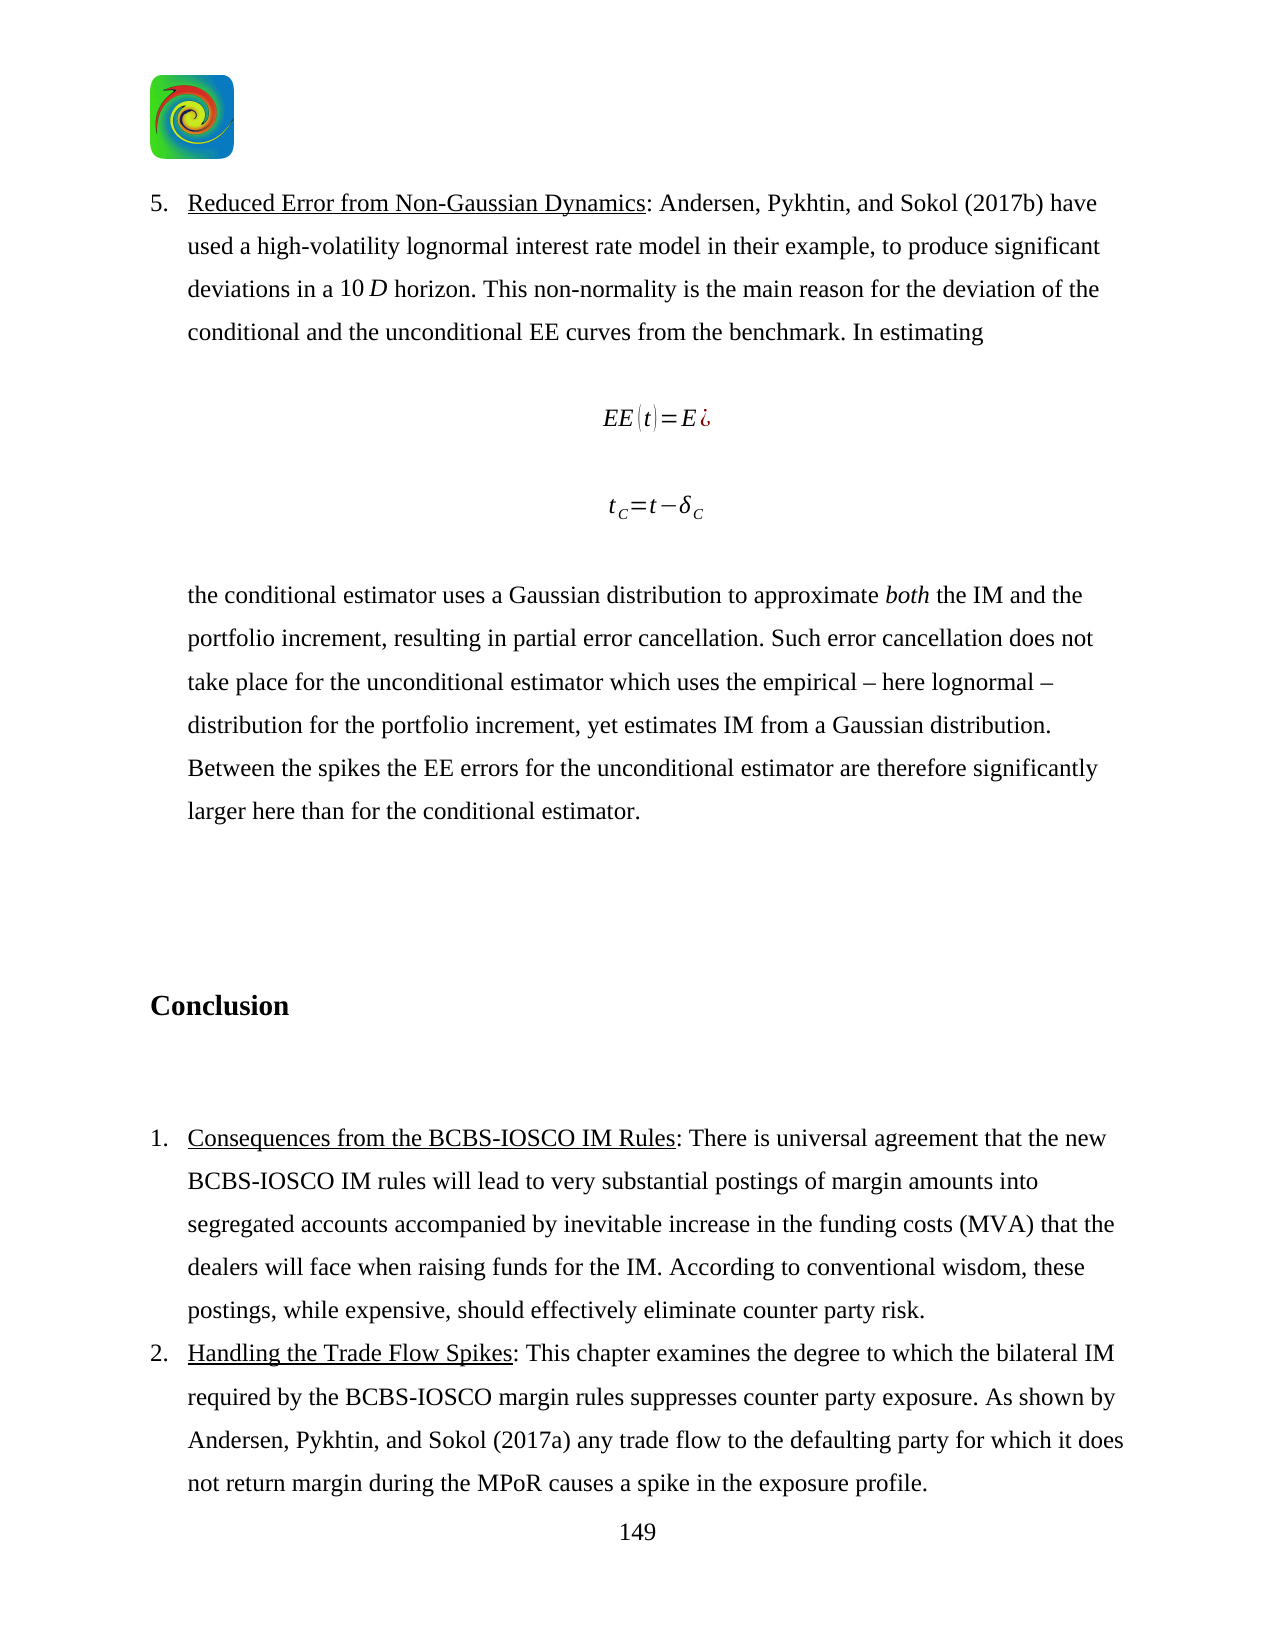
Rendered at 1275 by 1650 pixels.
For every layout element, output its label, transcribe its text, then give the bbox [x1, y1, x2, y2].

picture [150, 75, 223, 159]
text Conclusion [150, 988, 1125, 1021]
list Consequences from the BCBS-IOSCO IM Rules: There is universal agreement that the new BCBS-IOSCO IM rules will lead to very substantial postings of margin amounts into segregated accounts accompanied by inevitable increase in the funding costs (MVA) that the dealers will face when raising funds for the IM. According to conventional wisdom, these postings, while expensive, should effectively eliminate counter party risk. [150, 1123, 1125, 1324]
list Handling the Trade Flow Spikes: This chapter examines the degree to which the bilateral IM required by the BCBS-IOSCO margin rules suppresses counter party exposure. As shown by Andersen, Pykhtin, and Sokol (2017a) any trade flow to the defaulting party for which it does not return margin during the MPoR causes a spike in the exposure profile. [150, 1338, 1125, 1497]
picture [188, 75, 234, 159]
list Reduced Error from Non-Gaussian Dynamics: Andersen, Pykhtin, and Sokol (2017b) have used a high-volatility lognormal interest rate model in their example, to produce significant deviations in a horizon. This non-normality is the main reason for the deviation of the conditional and the unconditional EE curves from the benchmark. In estimating [150, 188, 1125, 346]
list the conditional estimator uses a Gaussian distribution to approximate both the IM and the portfolio increment, resulting in partial error cancellation. Such error cancellation does not take place for the unconditional estimator which uses the empirical – here lognormal – distribution for the portfolio increment, yet estimates IM from a Gaussian distribution. Between the spikes the EE errors for the unconditional estimator are therefore significantly larger here than for the conditional estimator. [187, 580, 1125, 825]
